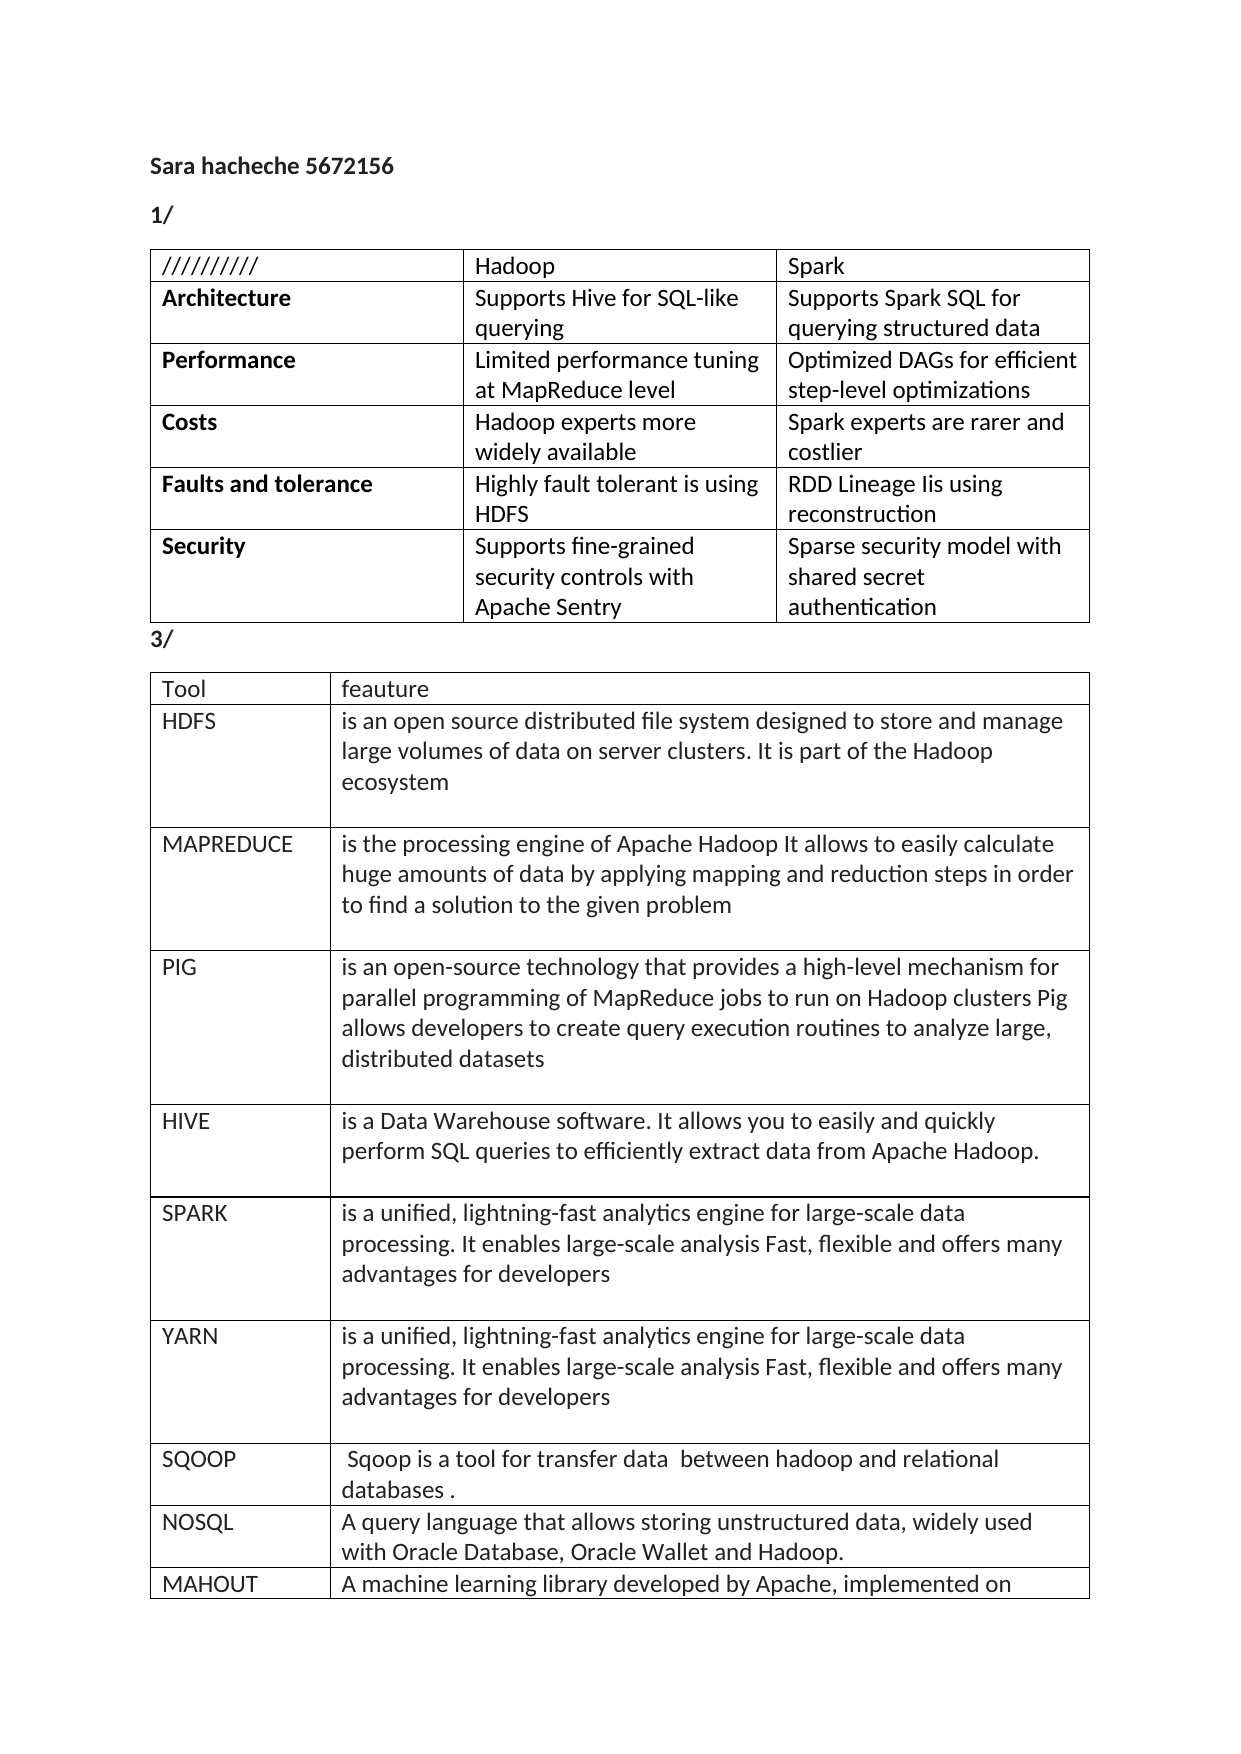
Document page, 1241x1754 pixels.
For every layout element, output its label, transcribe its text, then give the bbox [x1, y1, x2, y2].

text 1/ [150, 199, 1090, 230]
table_cell Performance [151, 344, 463, 405]
text 3/ [150, 623, 1090, 653]
table_cell is a Data Warehouse software. It allows you to easily and quickly perform SQL queries to efficiently extract data from Apache Hadoop. [331, 1105, 1089, 1196]
table_cell is a unified, lightning-fast analytics engine for large-scale data processing. It enables large-scale analysis Fast, flexible and offers many advantages for developers [331, 1321, 1089, 1443]
table_cell Supports fine-grained security controls with Apache Sentry [464, 530, 776, 622]
table_cell Optimized DAGs for efficient step-level optimizations [777, 344, 1089, 405]
table_cell MAHOUT [151, 1568, 330, 1598]
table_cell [331, 1568, 1089, 1598]
table_cell is an open source distributed file system designed to store and manage large volumes of data on server clusters. It is part of the Hadoop ecosystem [331, 705, 1089, 827]
table_cell Security [151, 530, 463, 622]
table_cell Sparse security model with shared secret authentication [777, 530, 1089, 622]
table_cell Spark experts are rarer and costlier [777, 406, 1089, 467]
table_header Tool [151, 673, 330, 704]
table_cell is a unified, lightning-fast analytics engine for large-scale data processing. It enables large-scale analysis Fast, flexible and offers many advantages for developers [331, 1198, 1089, 1319]
table_cell is an open-source technology that provides a high-level mechanism for parallel programming of MapReduce jobs to run on Hadoop clusters Pig allows developers to create query execution routines to analyze large, distributed datasets [331, 951, 1089, 1104]
table_cell A query language that allows storing unstructured data, widely used with Oracle Database, Oracle Wallet and Hadoop. [331, 1506, 1089, 1567]
table_cell SPARK [151, 1198, 330, 1319]
table_cell is the processing engine of Apache Hadoop It allows to easily calculate huge amounts of data by applying mapping and reduction steps in order to find a solution to the given problem [331, 828, 1089, 950]
table_cell Supports Hive for SQL-like querying [464, 282, 776, 343]
table_header feauture [331, 673, 1089, 704]
table_header ////////// [151, 250, 463, 281]
table_cell SQOOP [151, 1444, 330, 1505]
table_cell Costs [151, 406, 463, 467]
table_cell HIVE [151, 1105, 330, 1196]
table_cell HDFS [151, 705, 330, 827]
table_cell Supports Spark SQL for querying structured data [777, 282, 1089, 343]
table_header Spark [777, 250, 1089, 281]
table_header Hadoop [464, 250, 776, 281]
table_cell NOSQL [151, 1506, 330, 1567]
table_cell Hadoop experts more widely available [464, 406, 776, 467]
table_cell Highly fault tolerant is using HDFS [464, 468, 776, 529]
table_cell YARN [151, 1321, 330, 1443]
text Sara hacheche 5672156 [150, 150, 1090, 181]
table_cell Limited performance tuning at MapReduce level [464, 344, 776, 405]
table_cell Sqoop is a tool for transfer data between hadoop and relational databases . [331, 1444, 1089, 1505]
table_cell MAPREDUCE [151, 828, 330, 950]
table_cell PIG [151, 951, 330, 1104]
table_cell Faults and tolerance [151, 468, 463, 529]
table_cell Architecture [151, 282, 463, 343]
table_cell RDD Lineage Iis using reconstruction [777, 468, 1089, 529]
